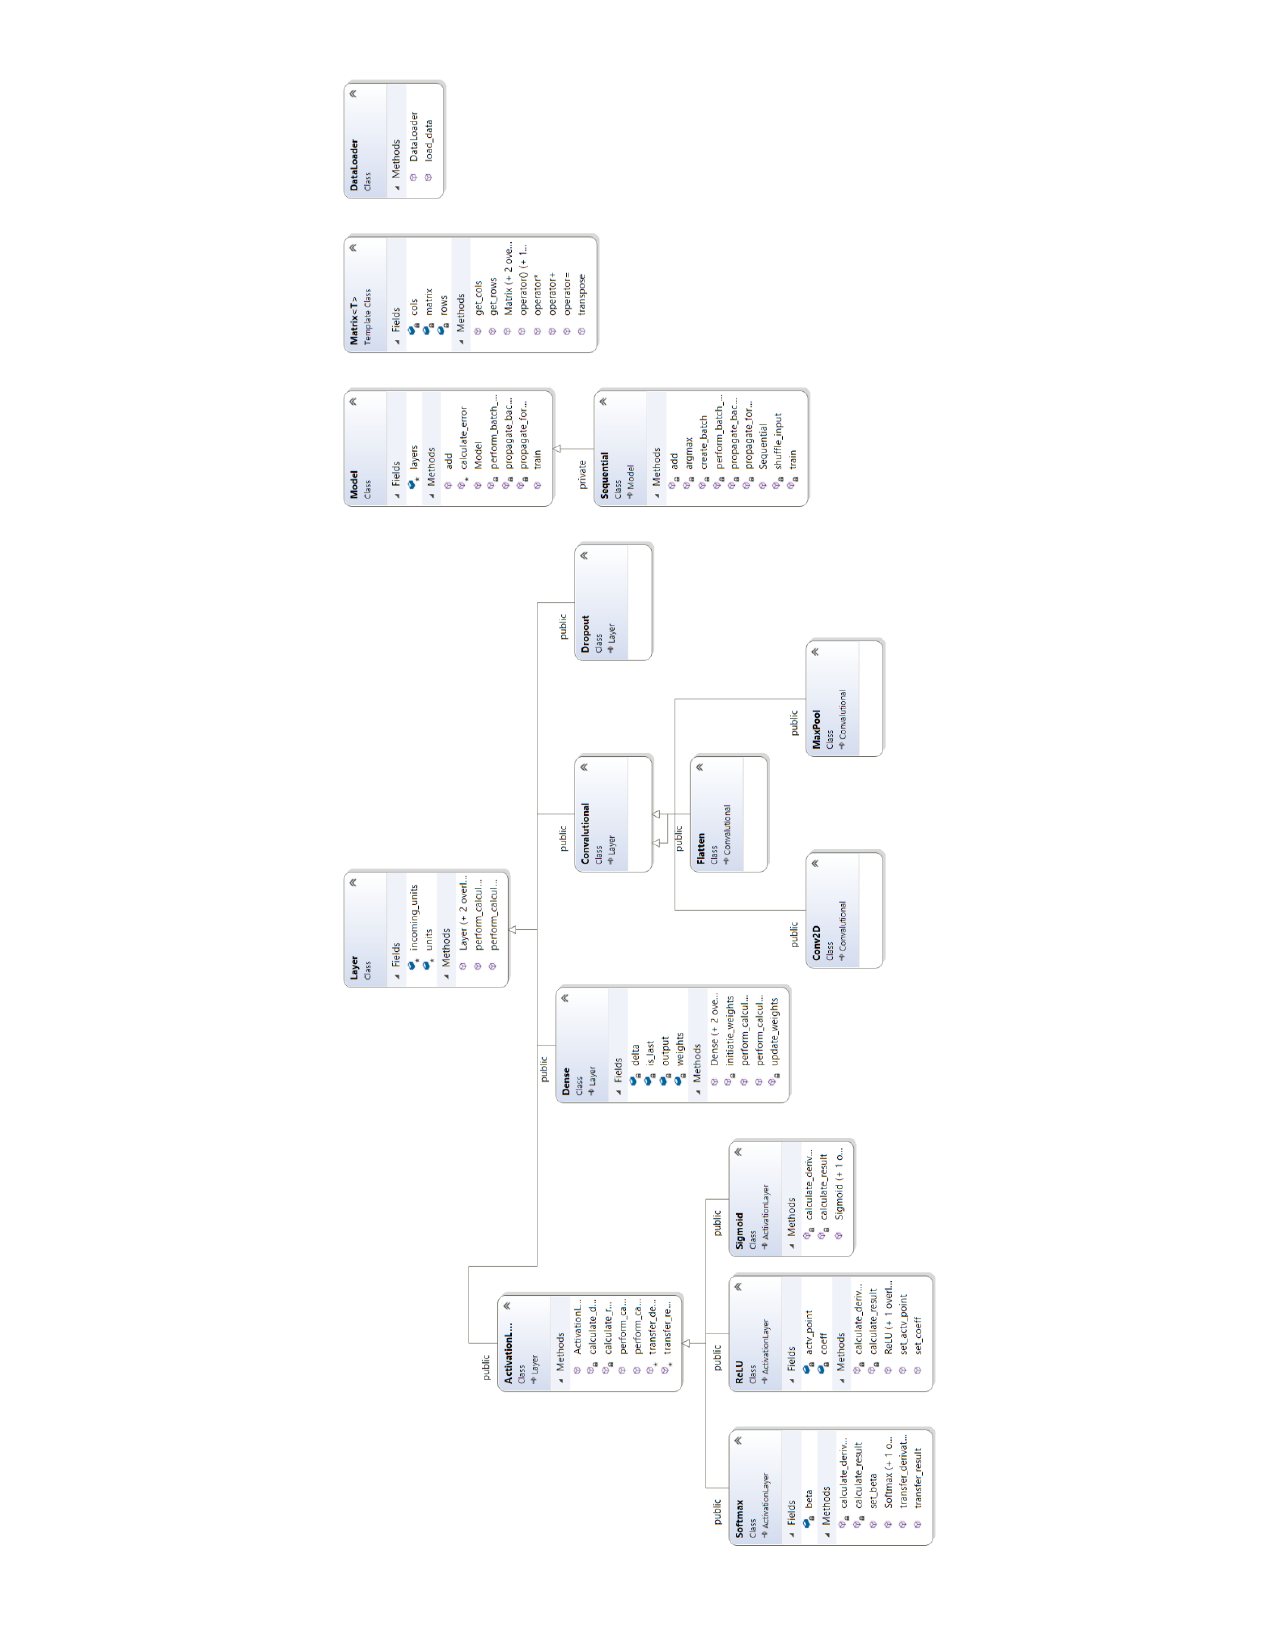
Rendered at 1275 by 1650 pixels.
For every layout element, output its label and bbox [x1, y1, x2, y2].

picture [336, 77, 939, 1552]
